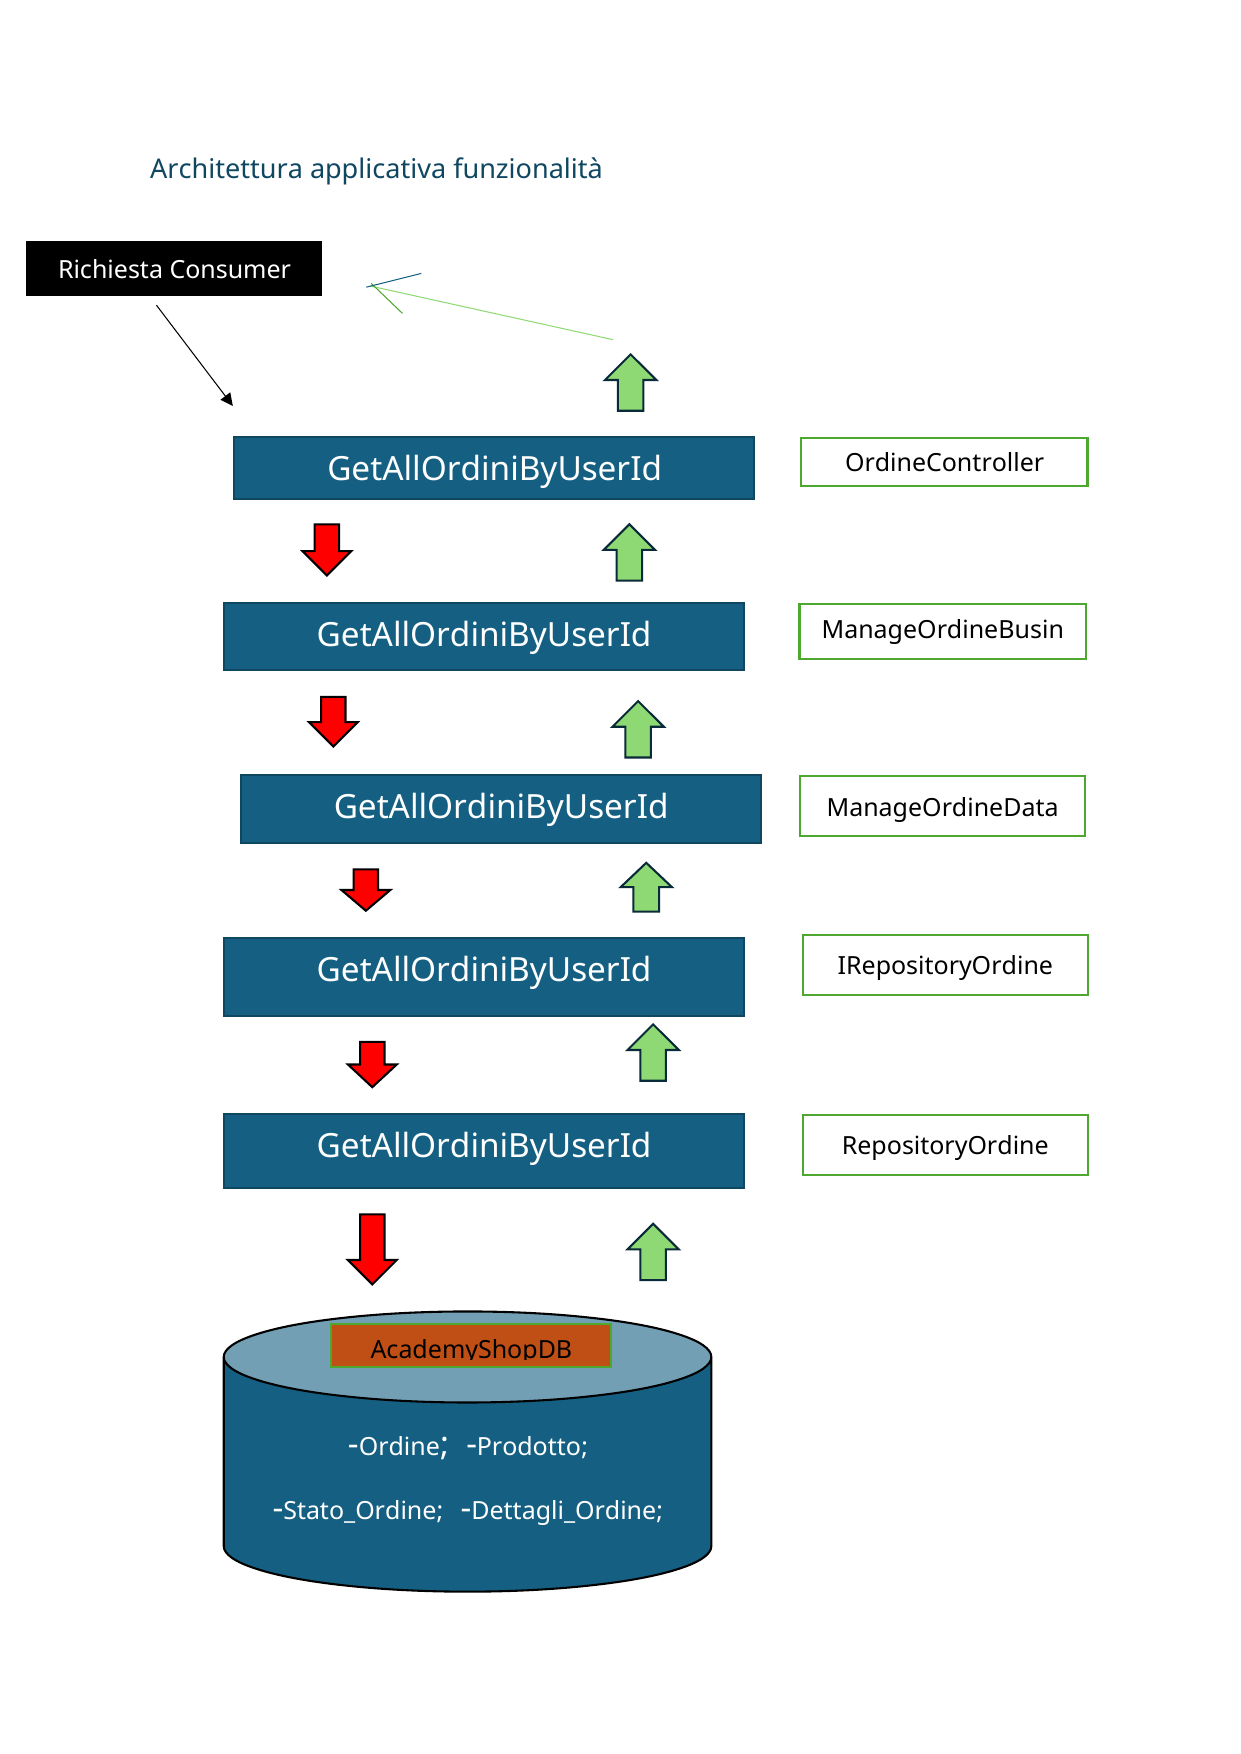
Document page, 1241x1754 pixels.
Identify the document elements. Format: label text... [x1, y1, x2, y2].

subtitle Architettura applicativa funzionalità [150, 150, 1090, 187]
